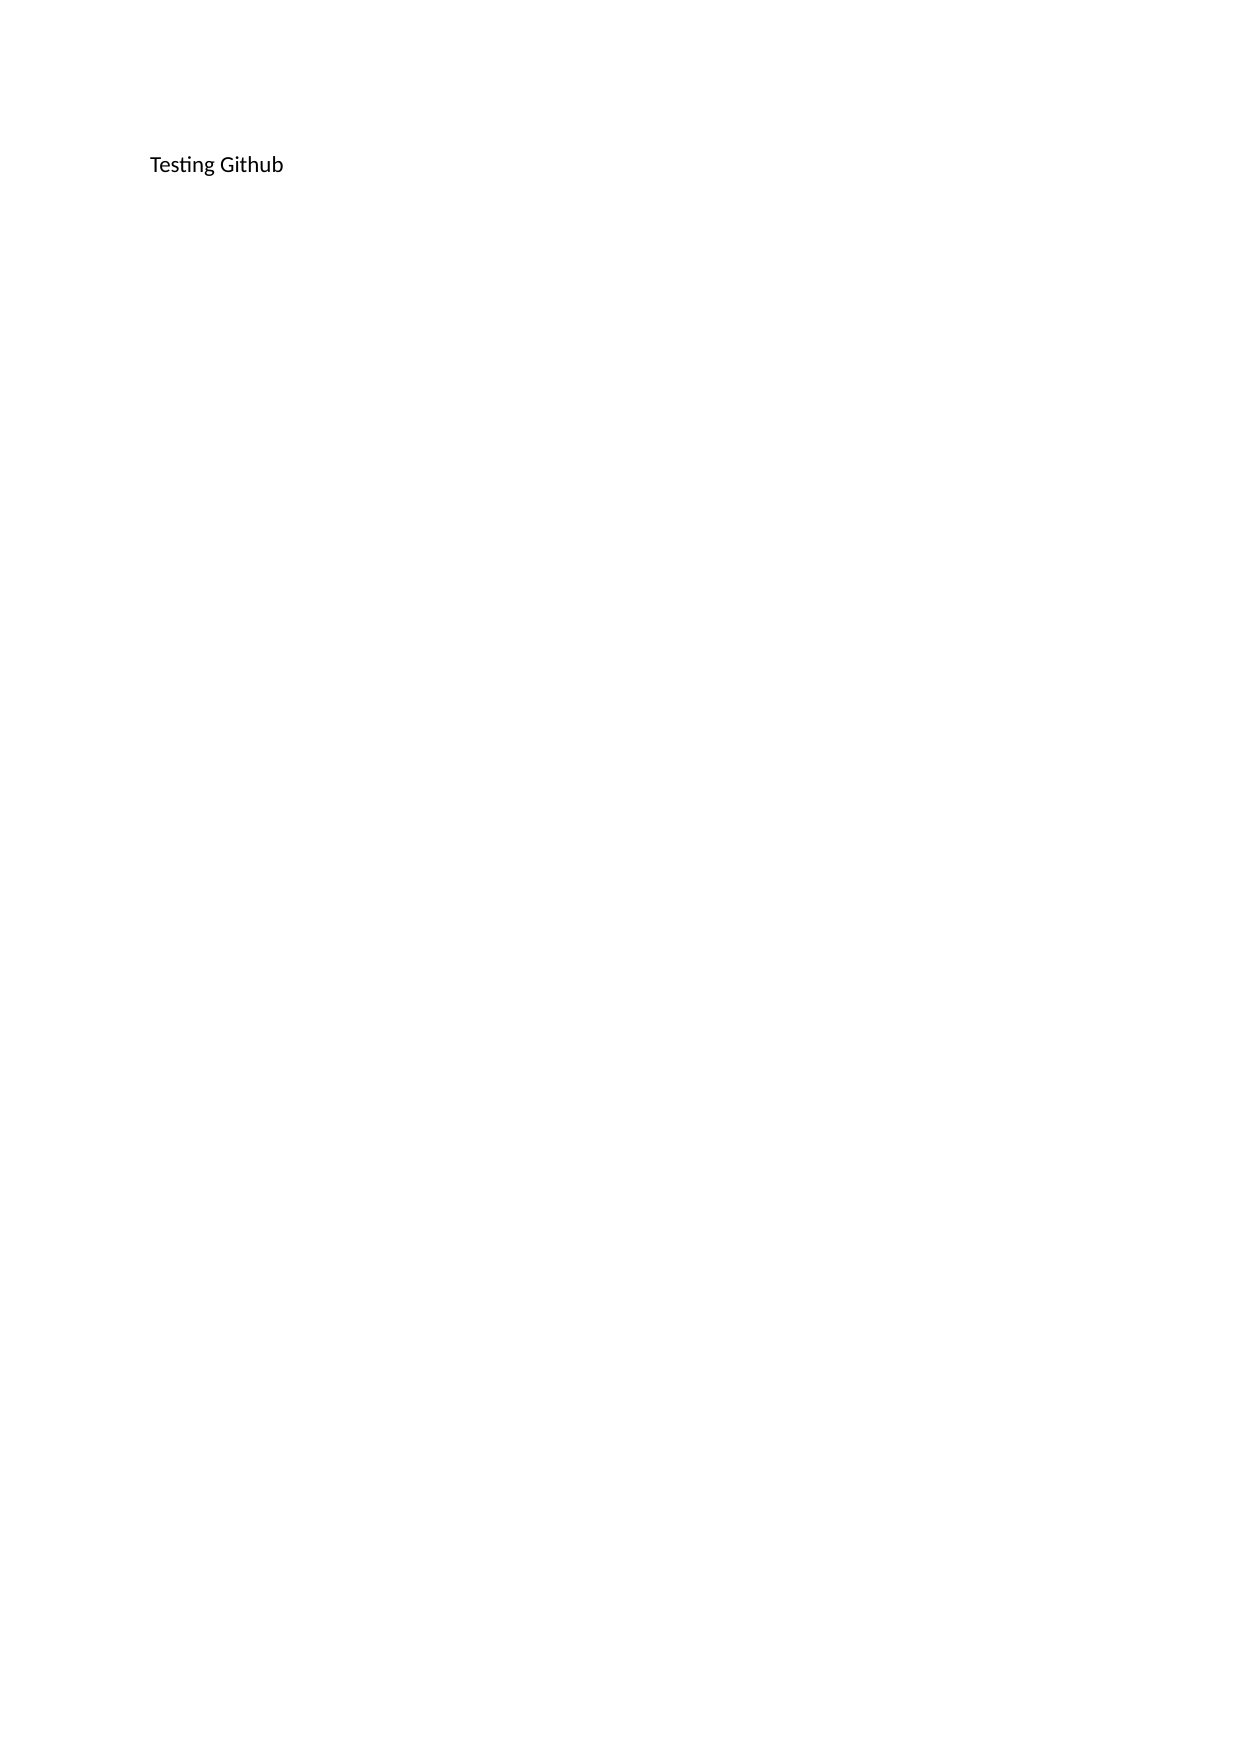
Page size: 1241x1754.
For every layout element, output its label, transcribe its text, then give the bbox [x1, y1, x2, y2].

text Testing Github [150, 150, 1090, 178]
